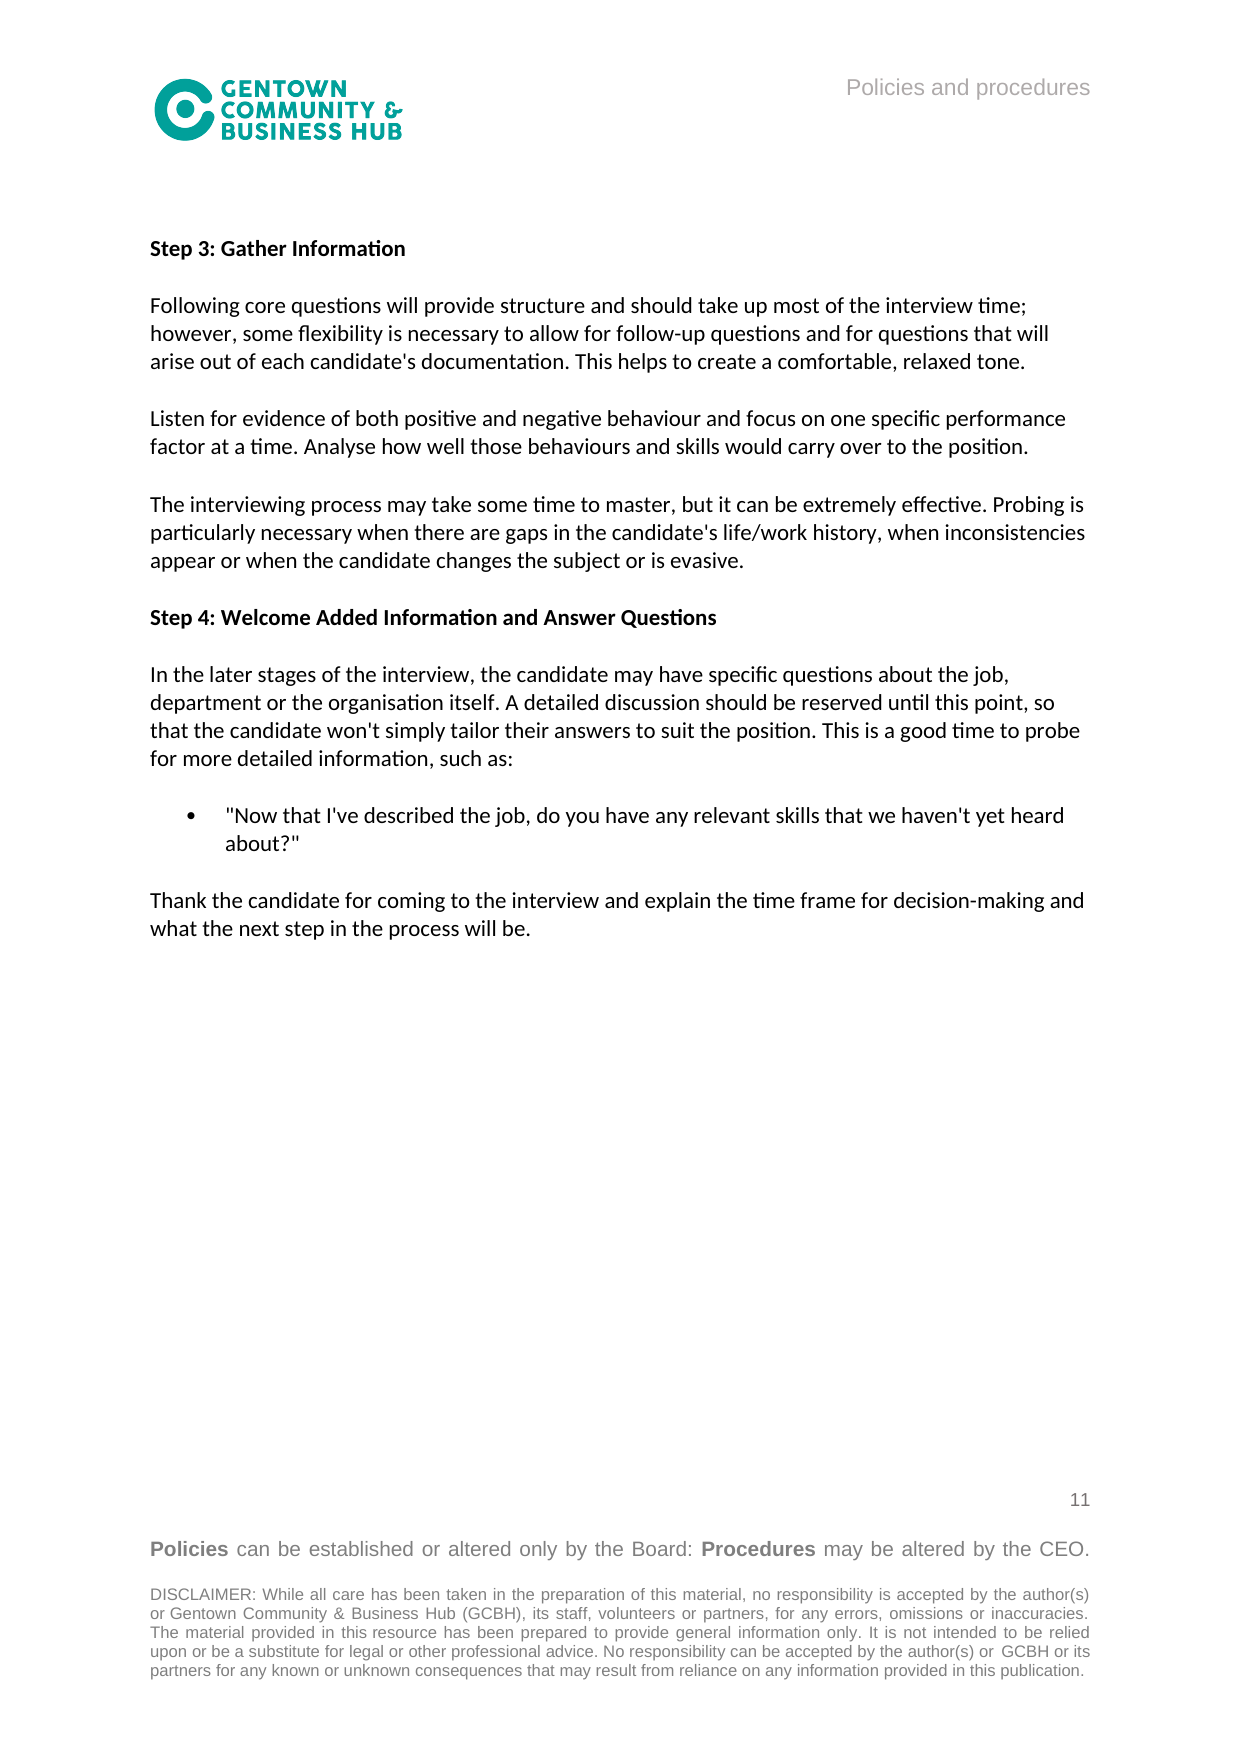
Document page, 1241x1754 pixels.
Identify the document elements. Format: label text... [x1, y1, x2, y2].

text Following core questions will provide structure and should take up most of the interview time; however, some flexibility is necessary to allow for follow-up questions and for questions that will arise out of each candidate's documentation. This helps to create a comfortable, relaxed tone. [150, 291, 1090, 375]
text Thank the candidate for coming to the interview and explain the time frame for decision-making and what the next step in the process will be. [150, 887, 1090, 943]
text In the later stages of the interview, the candidate may have specific questions about the job, department or the organisation itself. A detailed discussion should be reserved until this point, so that the candidate won't simply tailor their answers to suit the position. This is a good time to probe for more detailed information, such as: [150, 660, 1090, 772]
text Step 3: Gather Information [150, 234, 1090, 262]
list "Now that I've described the job, do you have any relevant skills that we haven't yet heard about?" [187, 801, 1090, 857]
picture [150, 73, 409, 144]
text Listen for evidence of both positive and negative behaviour and focus on one specific performance factor at a time. Analyse how well those behaviours and skills would carry over to the position. [150, 404, 1090, 461]
text Step 4: Welcome Added Information and Answer Questions [150, 603, 1090, 631]
text The interviewing process may take some time to master, but it can be extremely effective. Probing is particularly necessary when there are gaps in the candidate's life/work history, when inconsistencies appear or when the candidate changes the subject or is evasive. [150, 490, 1090, 574]
